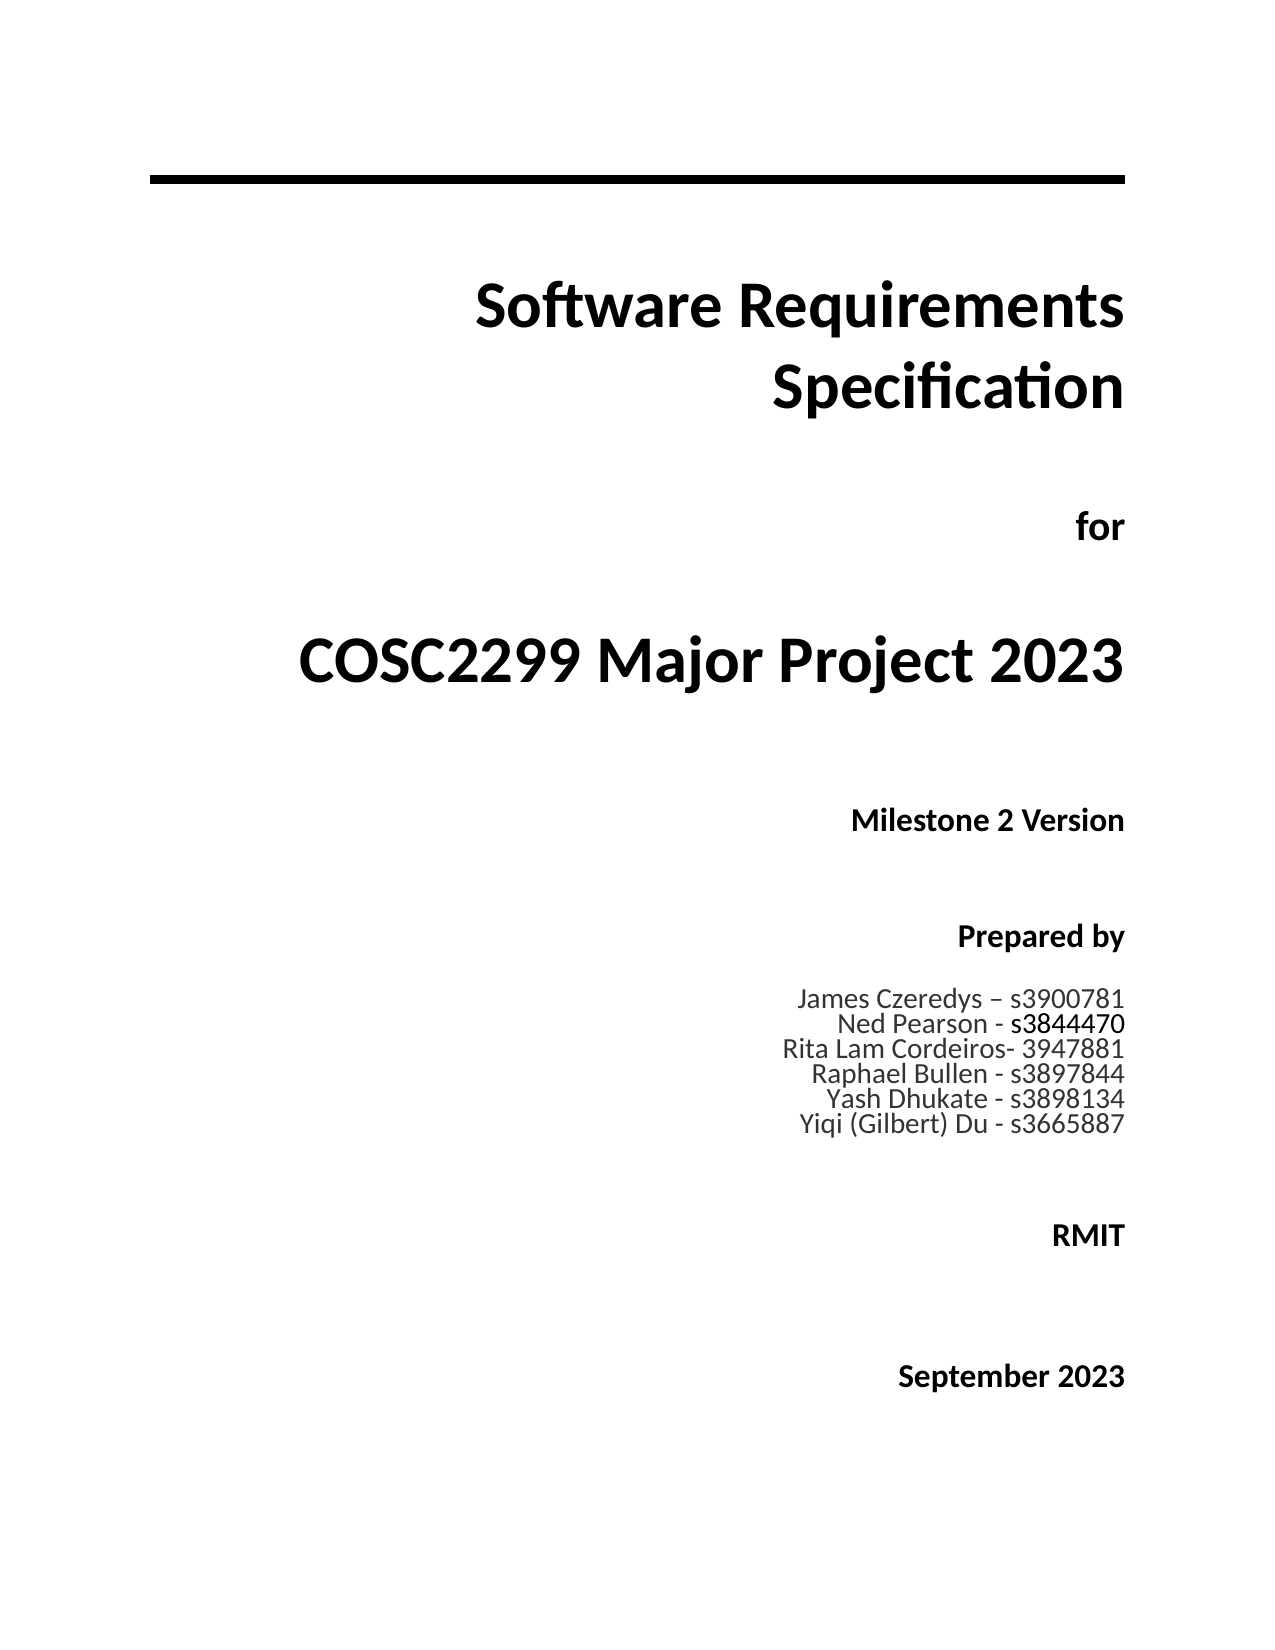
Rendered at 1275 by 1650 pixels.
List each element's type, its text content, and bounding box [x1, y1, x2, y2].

text Rita Lam Cordeiros- 3947881 [675, 1039, 1125, 1064]
text Milestone 2 Version [150, 799, 1125, 839]
title COSC2299 Major Project 2023 [150, 617, 1125, 699]
text RMIT [150, 1214, 1125, 1254]
text Raphael Bullen - s3897844 [750, 1064, 1125, 1089]
title for [150, 500, 1125, 551]
text Prepared by [150, 914, 1125, 955]
text Yiqi (Gilbert) Du - s3665887 [750, 1114, 1125, 1139]
text September 2023 [150, 1354, 1125, 1395]
text Yash Dhukate - s3898134 [750, 1089, 1125, 1114]
title Software Requirements Specification [150, 262, 1125, 425]
text James Czeredys – s3900781 [750, 989, 1125, 1014]
text Ned Pearson - s3844470 [750, 1014, 1125, 1039]
